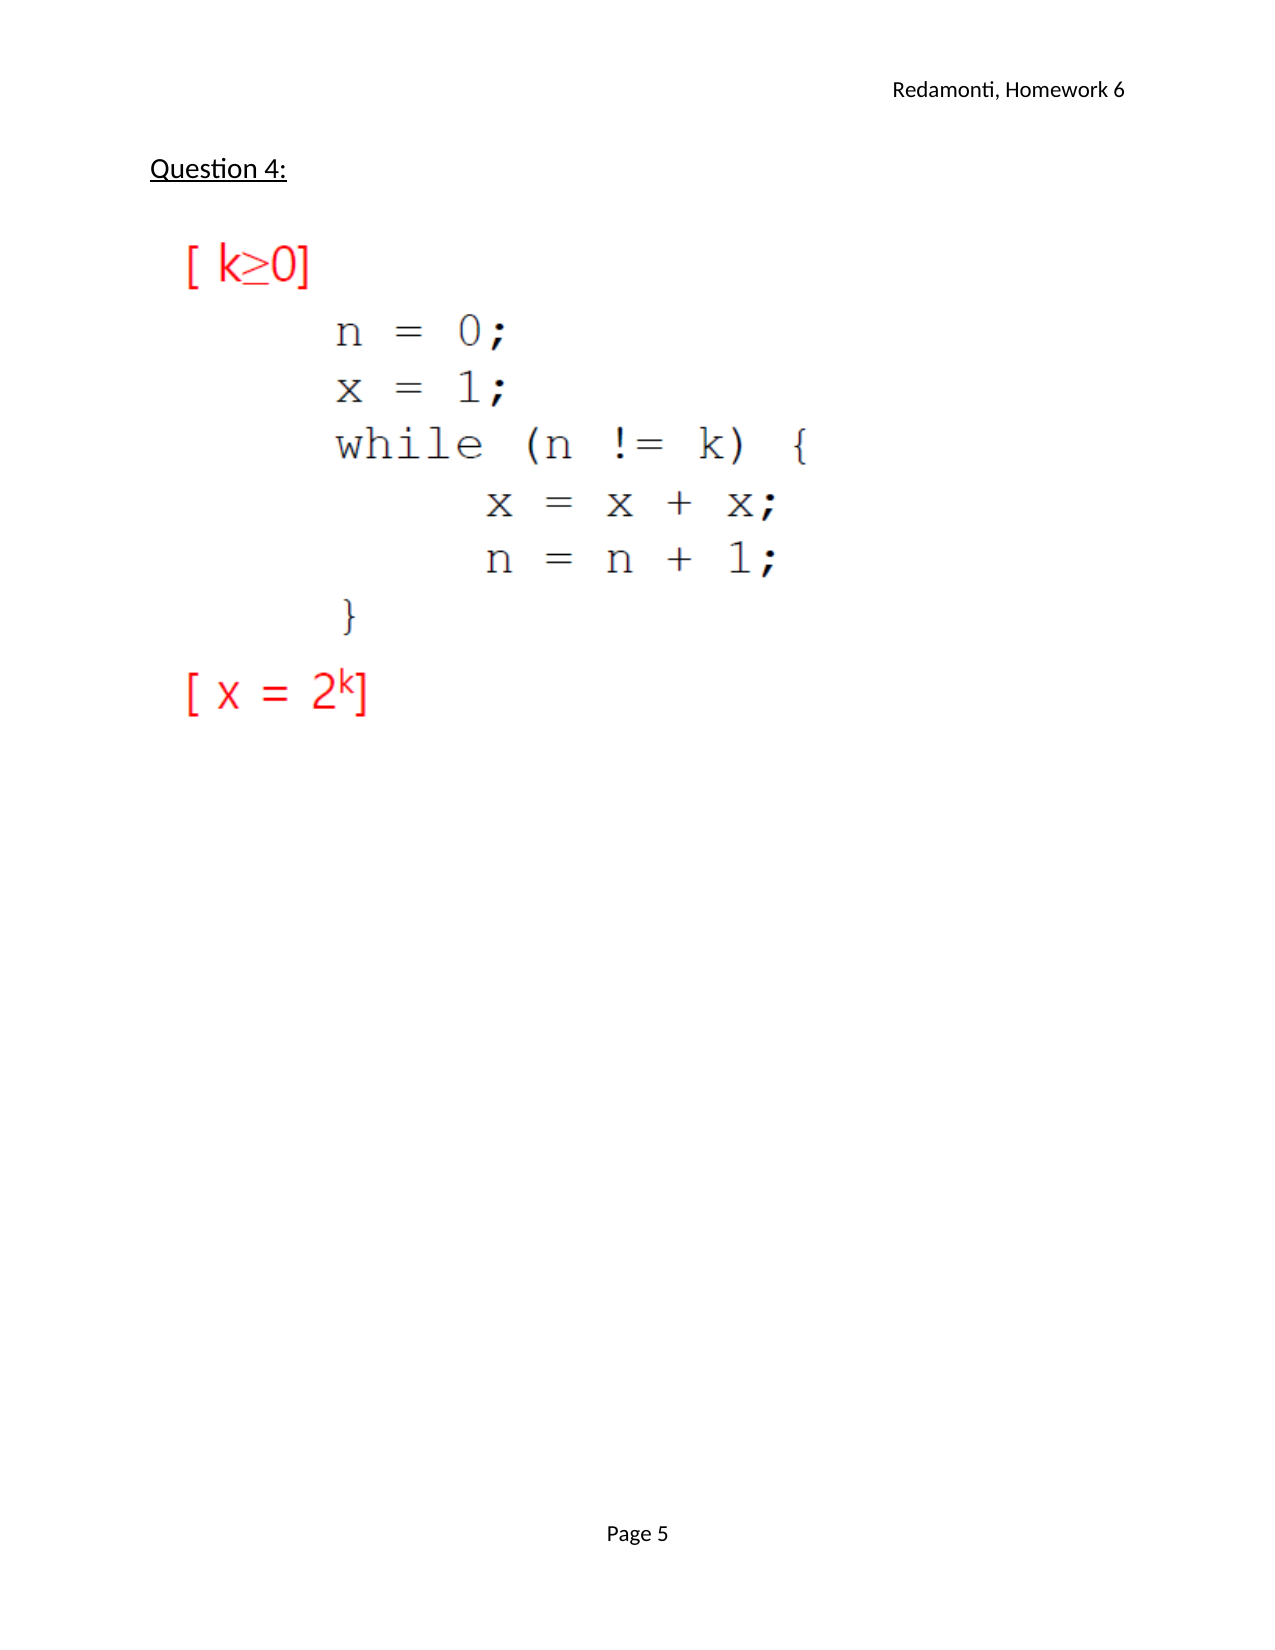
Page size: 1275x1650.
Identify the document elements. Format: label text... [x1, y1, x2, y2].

text Question 4: [150, 150, 1125, 186]
picture [150, 205, 832, 734]
